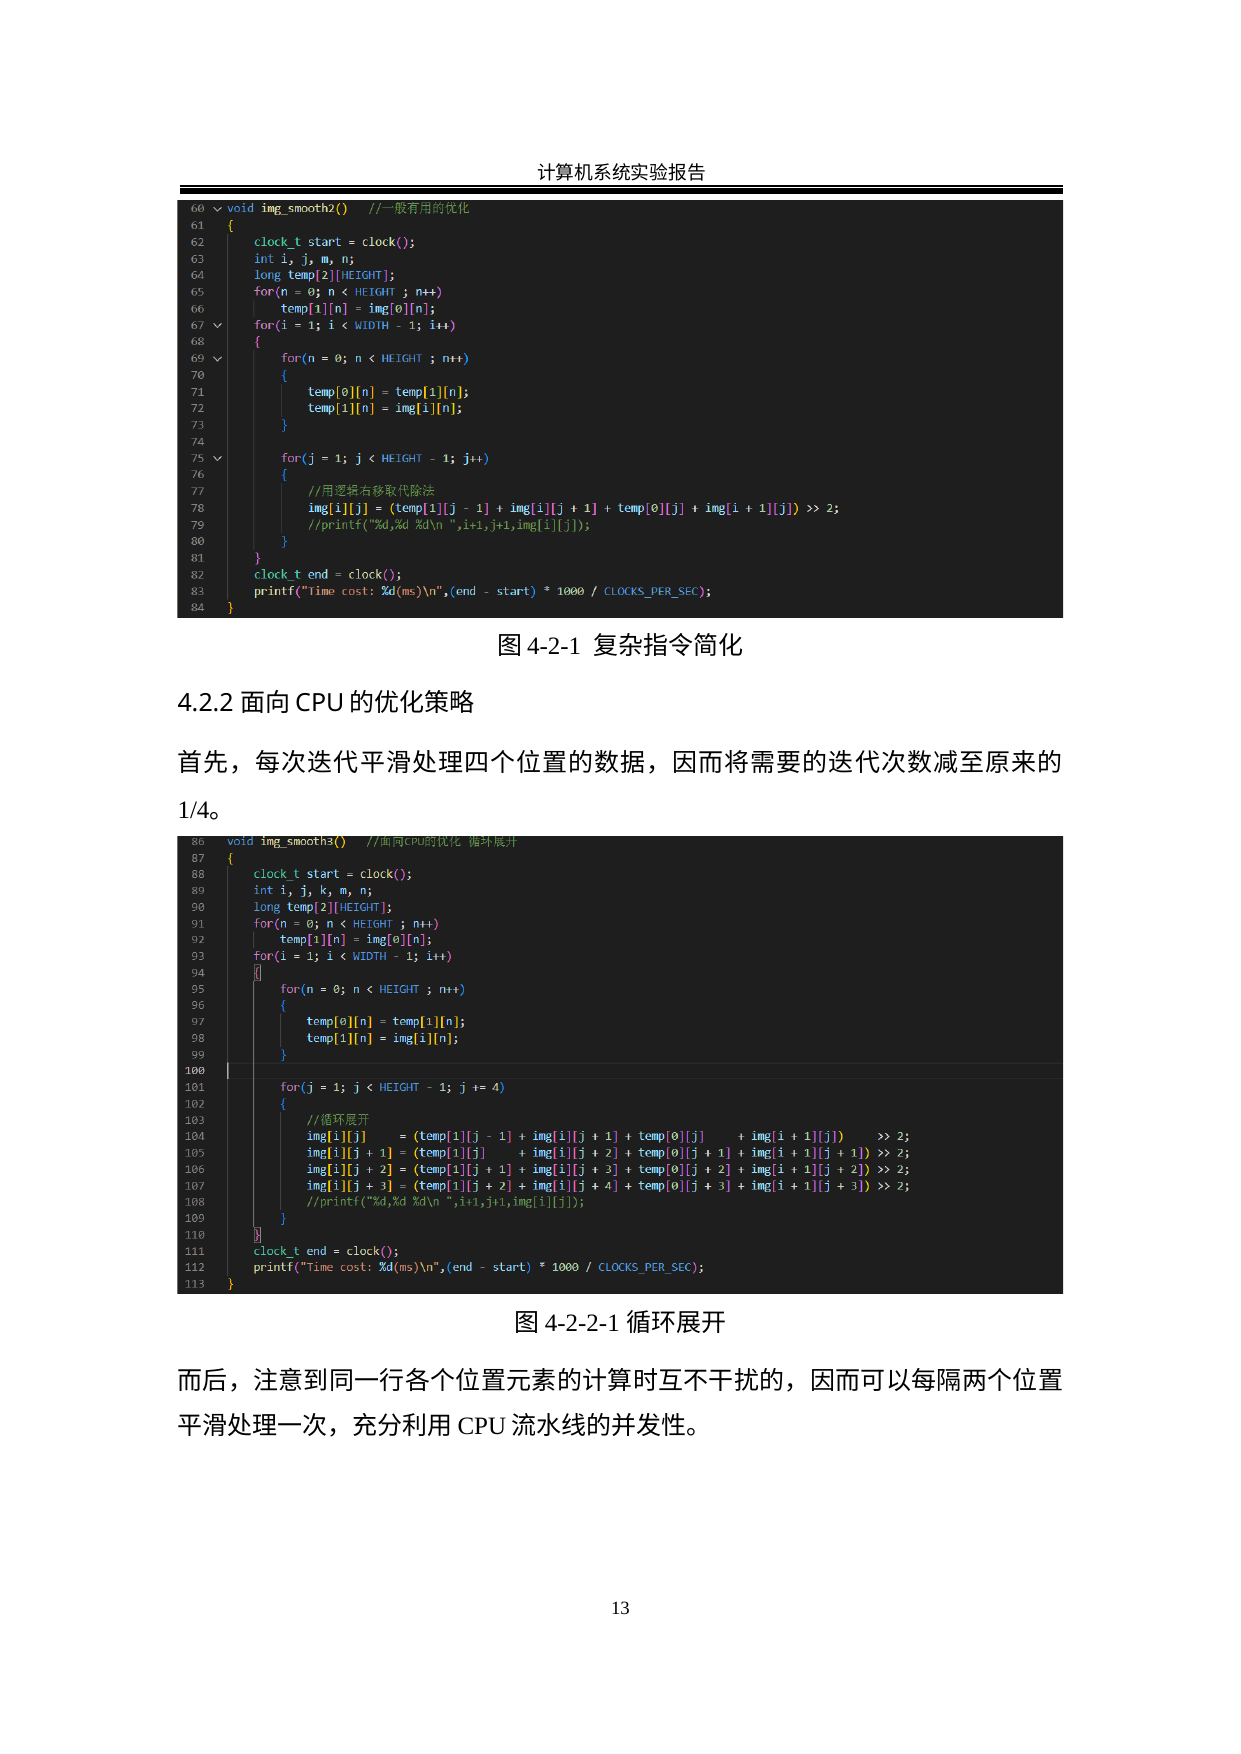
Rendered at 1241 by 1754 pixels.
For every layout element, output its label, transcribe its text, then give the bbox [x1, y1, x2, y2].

text 首先，每次迭代平滑处理四个位置的数据，因而将需要的迭代次数减至原来的1/4。 [177, 742, 1063, 826]
text 图4-2-2-1 循环展开 [177, 1302, 1063, 1338]
text 4.2.2 面向CPU的优化策略 [177, 683, 1063, 719]
text 图4-2-1 复杂指令简化 [177, 625, 1063, 661]
text 而后，注意到同一行各个位置元素的计算时互不干扰的，因而可以每隔两个位置平滑处理一次，充分利用CPU流水线的并发性。 [177, 1360, 1063, 1442]
